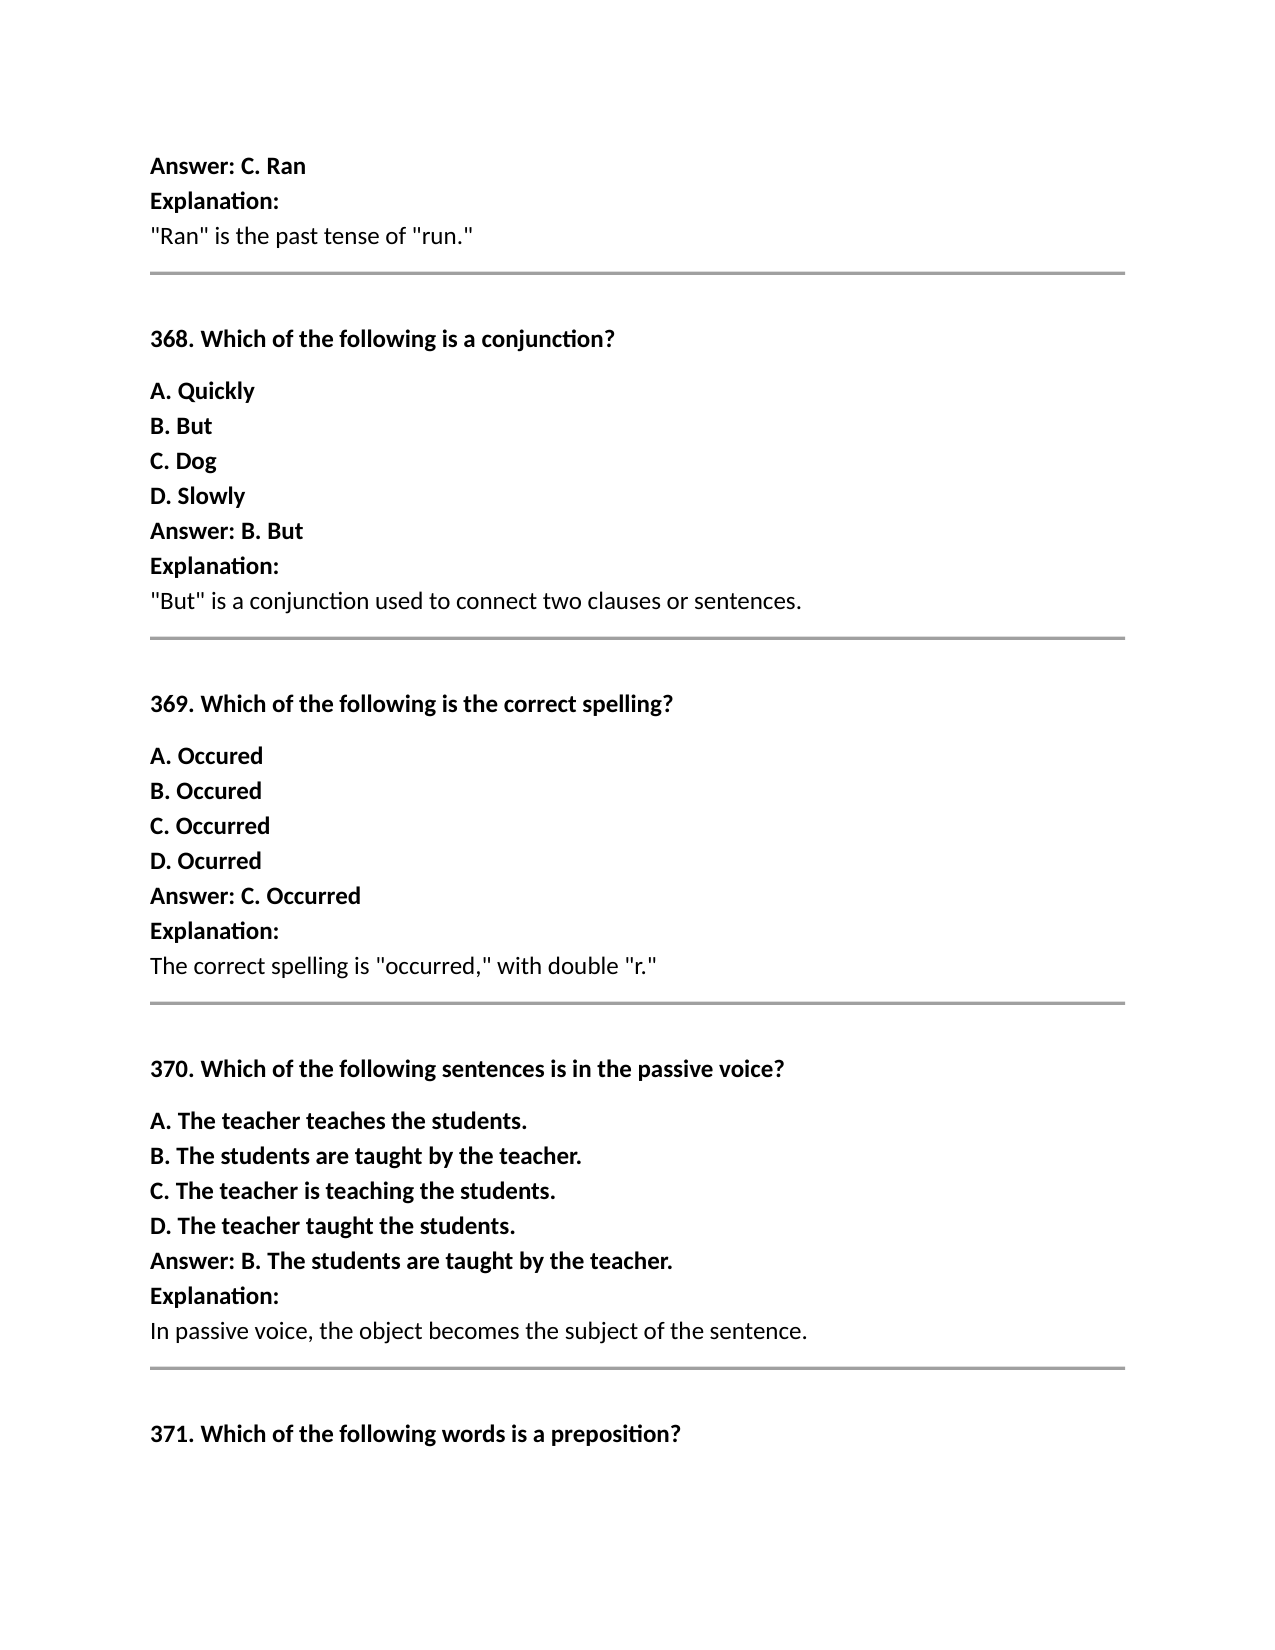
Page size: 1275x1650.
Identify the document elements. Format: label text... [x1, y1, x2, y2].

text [150, 150, 1125, 251]
text 368. Which of the following is a conjunction? [150, 323, 1125, 354]
text A. Occured B. Occured C. Occurred D. Ocurred Answer: C. Occurred Explanation: The correct spelling is "occurred," with double "r." [150, 740, 1125, 981]
text 369. Which of the following is the correct spelling? [150, 688, 1125, 719]
text 370. Which of the following sentences is in the passive voice? [150, 1053, 1125, 1084]
text A. Quickly B. But C. Dog D. Slowly Answer: B. But Explanation: "But" is a conjunction used to connect two clauses or sentences. [150, 375, 1125, 616]
text A. The teacher teaches the students. B. The students are taught by the teacher. C. The teacher is teaching the students. D. The teacher taught the students. Answer: B. The students are taught by the teacher. Explanation: In passive voice, the object becomes the subject of the sentence. [150, 1105, 1125, 1346]
text 371. Which of the following words is a preposition? [150, 1418, 1125, 1449]
